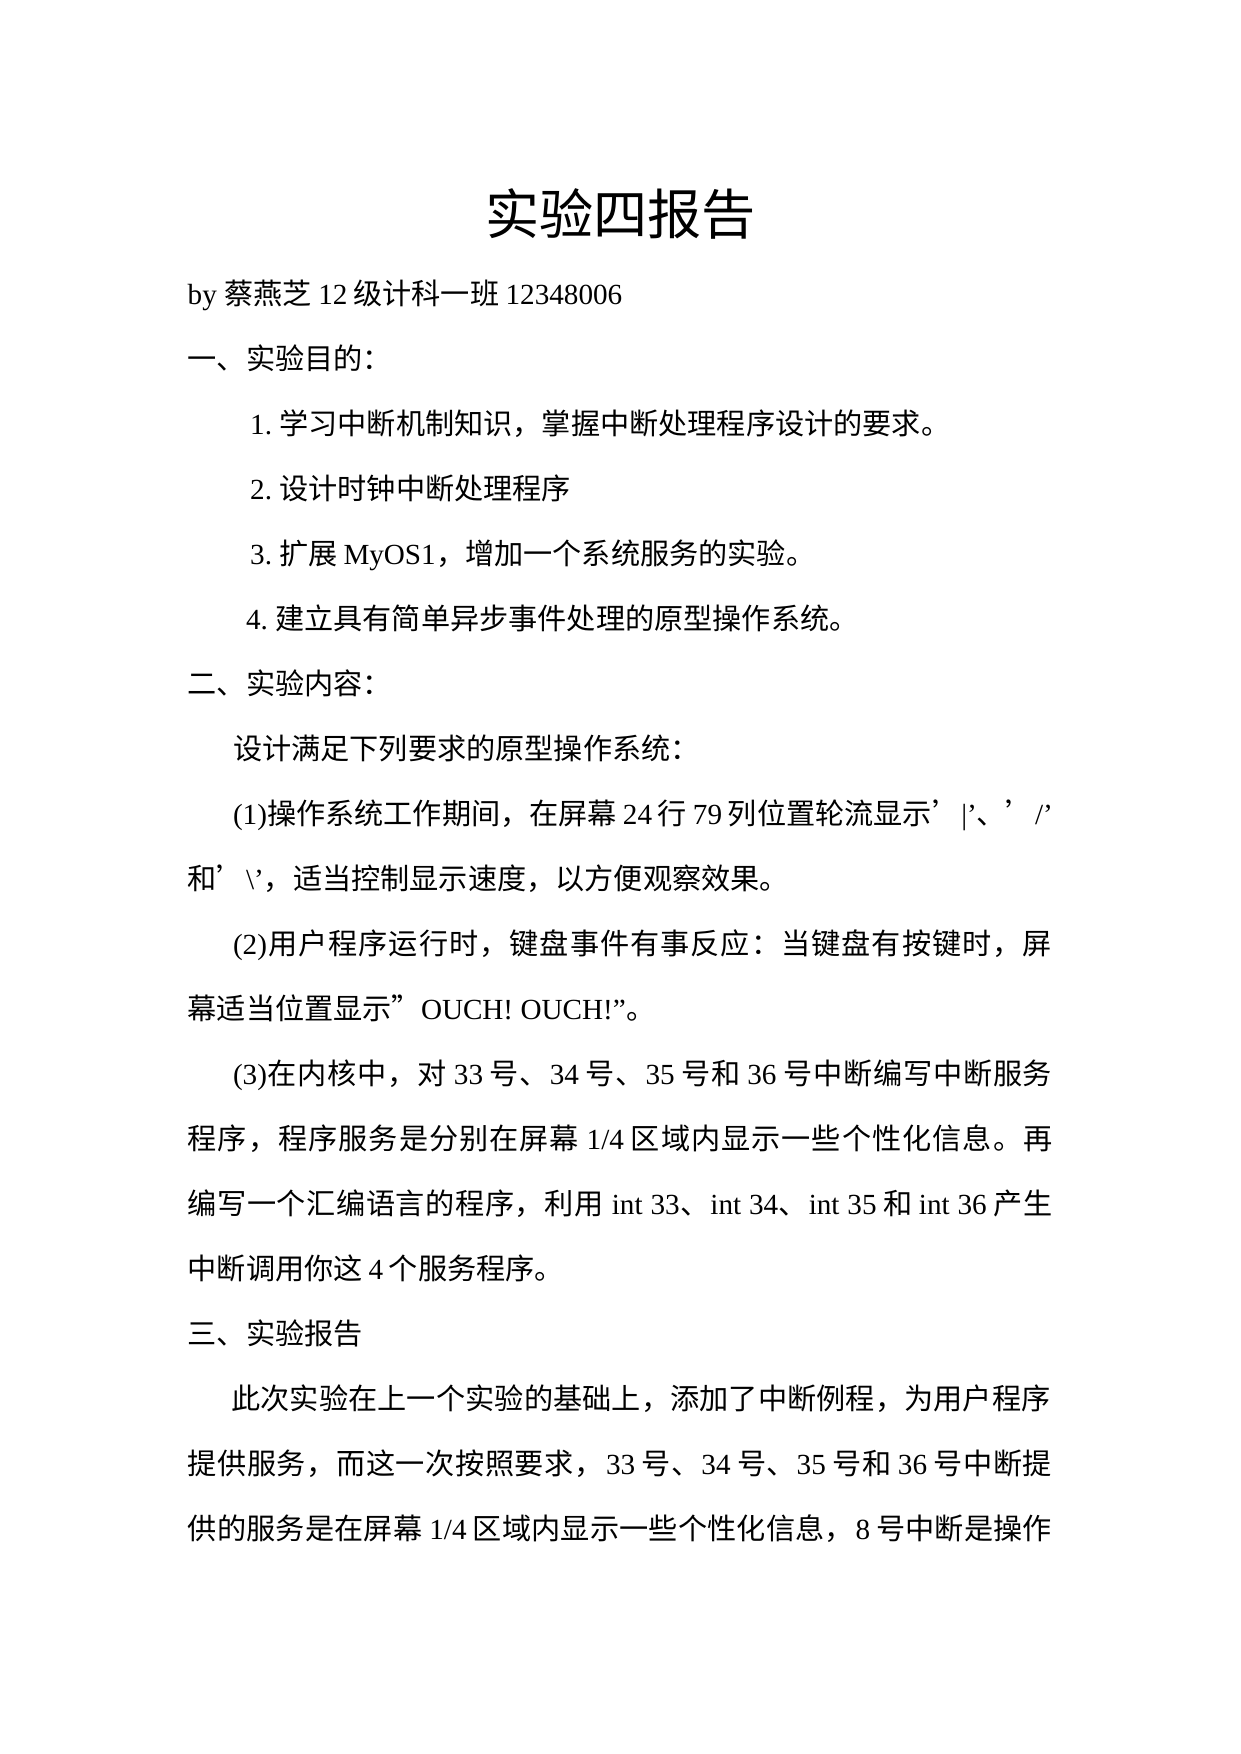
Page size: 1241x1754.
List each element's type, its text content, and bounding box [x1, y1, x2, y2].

text (1)操作系统工作期间，在屏幕24行79列位置轮流显示’|’、’/’和’\’，适当控制显示速度，以方便观察效果。 [187, 779, 1053, 909]
text (3)在内核中，对33号、34号、35号和36号中断编写中断服务程序，程序服务是分别在屏幕1/4区域内显示一些个性化信息。再编写一个汇编语言的程序，利用int 33、int 34、int 35和int 36产生中断调用你这4个服务程序。 [187, 1039, 1053, 1299]
text 2. 设计时钟中断处理程序 [250, 454, 1053, 519]
text 设计满足下列要求的原型操作系统： [187, 714, 1053, 779]
text 三、实验报告 [187, 1299, 1053, 1364]
text 一、实验目的： [187, 324, 1053, 389]
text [187, 1364, 1053, 1559]
text 1. 学习中断机制知识，掌握中断处理程序设计的要求。 [250, 389, 1053, 454]
text 3. 扩展MyOS1，增加一个系统服务的实验。 [250, 519, 1053, 584]
text (2)用户程序运行时，键盘事件有事反应：当键盘有按键时，屏幕适当位置显示”OUCH! OUCH!”。 [187, 909, 1053, 1039]
text 二、实验内容： [187, 649, 1053, 714]
text 4. 建立具有简单异步事件处理的原型操作系统。 [187, 584, 1053, 649]
text by 蔡燕芝 12级计科一班 12348006 [187, 259, 1053, 324]
text 实验四报告 [187, 162, 1053, 259]
